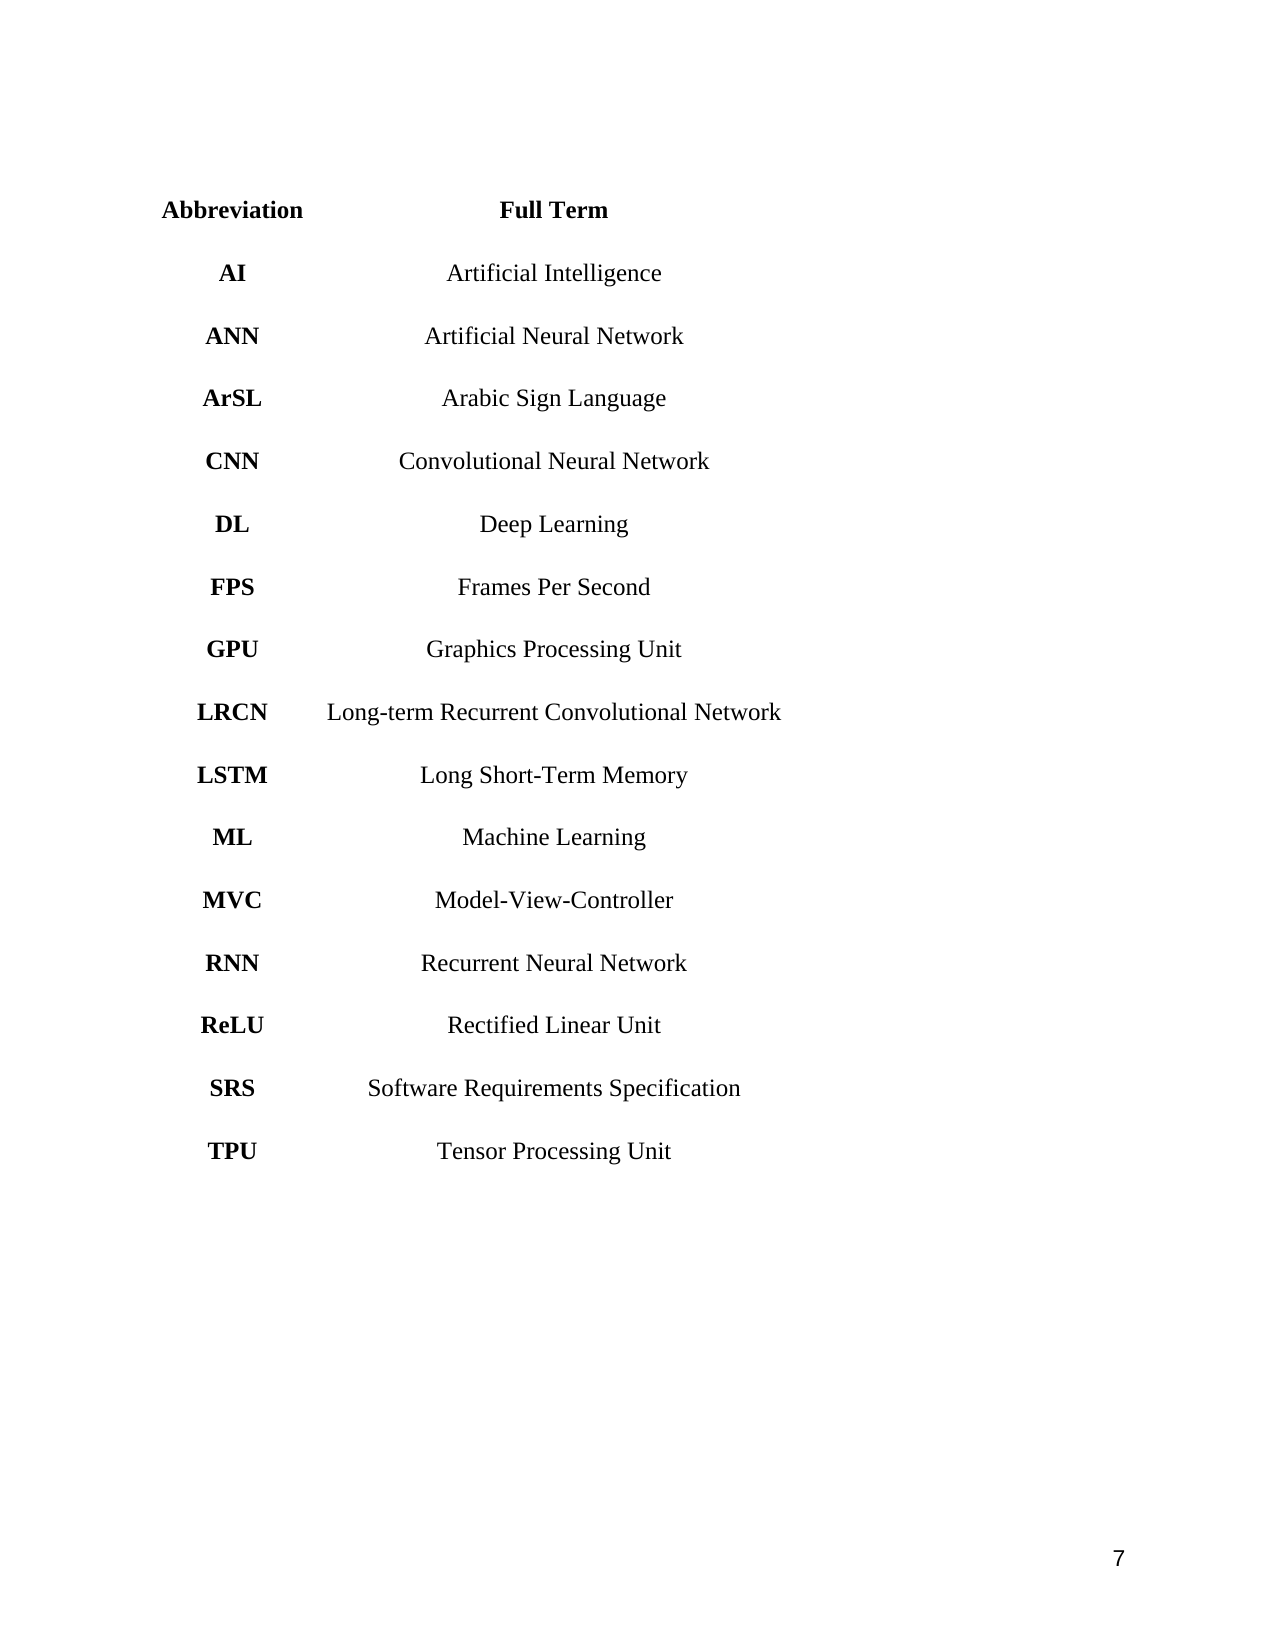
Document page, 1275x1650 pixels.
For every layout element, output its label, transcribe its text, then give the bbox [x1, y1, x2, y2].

table_cell DL [150, 499, 314, 561]
table_cell ReLU [150, 1000, 314, 1063]
table_cell Software Requirements Specification [315, 1063, 793, 1126]
table_cell RNN [150, 938, 314, 1000]
table_cell SRS [150, 1063, 314, 1126]
table_cell Arabic Sign Language [315, 373, 793, 436]
table_cell Tensor Processing Unit [315, 1126, 793, 1188]
table_cell Frames Per Second [315, 561, 793, 624]
table_cell Long-term Recurrent Convolutional Network [315, 687, 793, 749]
table_header Abbreviation [150, 185, 314, 248]
table_cell LRCN [150, 687, 314, 749]
table_cell CNN [150, 436, 314, 498]
table_cell ML [150, 812, 314, 875]
table_cell Machine Learning [315, 812, 793, 875]
table_cell Artificial Intelligence [315, 248, 793, 310]
table_header Full Term [315, 185, 793, 248]
table_cell FPS [150, 561, 314, 624]
table_cell Artificial Neural Network [315, 310, 793, 373]
table_cell GPU [150, 624, 314, 687]
table_cell TPU [150, 1126, 314, 1188]
table_cell MVC [150, 875, 314, 937]
table_cell Rectified Linear Unit [315, 1000, 793, 1063]
table_cell AI [150, 248, 314, 310]
table_cell Convolutional Neural Network [315, 436, 793, 498]
table_cell ANN [150, 310, 314, 373]
table_cell LSTM [150, 749, 314, 812]
table_cell ArSL [150, 373, 314, 436]
table_cell Recurrent Neural Network [315, 938, 793, 1000]
table_cell Deep Learning [315, 499, 793, 561]
table_cell Graphics Processing Unit [315, 624, 793, 687]
table_cell Model-View-Controller [315, 875, 793, 937]
table_cell Long Short-Term Memory [315, 749, 793, 812]
